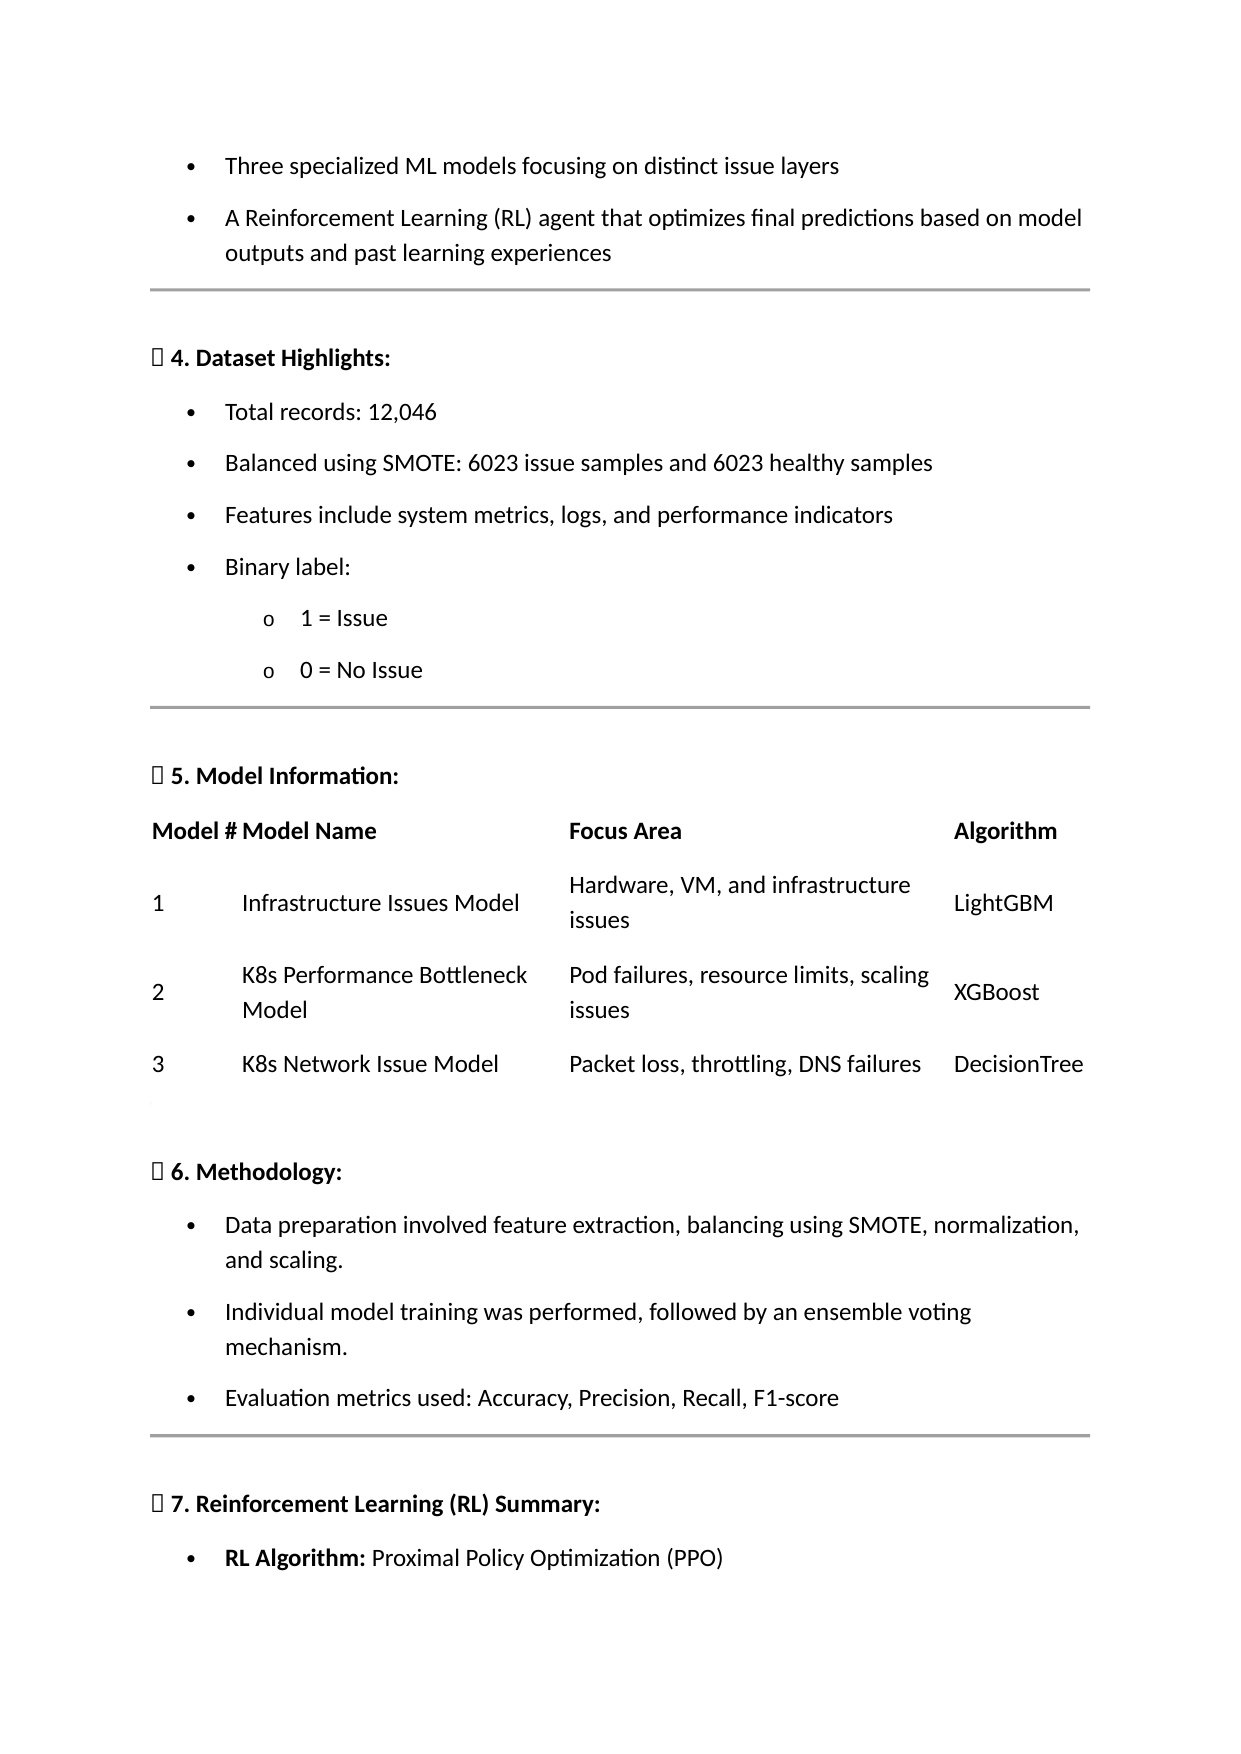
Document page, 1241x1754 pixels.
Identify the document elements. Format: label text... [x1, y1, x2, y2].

table_header Model # [150, 813, 240, 868]
list 0 = No Issue [262, 654, 1090, 685]
table_cell 1 [150, 868, 240, 957]
list Balanced using SMOTE: 6023 issue samples and 6023 healthy samples [187, 447, 1090, 478]
table_header Model Name [240, 813, 568, 868]
table_cell Hardware, VM, and infrastructure issues [568, 868, 952, 957]
table_cell Infrastructure Issues Model [240, 868, 568, 957]
table_cell XGBoost [953, 958, 1090, 1047]
list Total records: 12,046 [187, 396, 1090, 426]
list Data preparation involved feature extraction, balancing using SMOTE, normalization, and scaling. [187, 1209, 1090, 1275]
table_cell 3 [150, 1047, 240, 1102]
table_cell DecisionTree [953, 1047, 1090, 1102]
table_cell K8s Network Issue Model [240, 1047, 568, 1102]
list RL Algorithm: Proximal Policy Optimization (PPO) [187, 1542, 1090, 1572]
table_header Algorithm [953, 813, 1090, 868]
text ✅ 4. Dataset Highlights: [150, 340, 1090, 374]
list Three specialized ML models focusing on distinct issue layers [187, 150, 1090, 181]
list Evaluation metrics used: Accuracy, Precision, Recall, F1-score [187, 1382, 1090, 1413]
table_header Focus Area [568, 813, 952, 868]
text ✅ 6. Methodology: [150, 1153, 1090, 1187]
table_cell Pod failures, resource limits, scaling issues [568, 958, 952, 1047]
list Binary label: [187, 551, 1090, 581]
text ✅ 5. Model Information: [150, 757, 1090, 792]
list Features include system metrics, logs, and performance indicators [187, 499, 1090, 530]
text ✅ 7. Reinforcement Learning (RL) Summary: [150, 1486, 1090, 1520]
list 1 = Issue [262, 602, 1090, 633]
table_cell K8s Performance Bottleneck Model [240, 958, 568, 1047]
table_cell 2 [150, 958, 240, 1047]
table_cell LightGBM [953, 868, 1090, 957]
list Individual model training was performed, followed by an ensemble voting mechanism. [187, 1296, 1090, 1361]
table_cell Packet loss, throttling, DNS failures [568, 1047, 952, 1102]
list A Reinforcement Learning (RL) agent that optimizes final predictions based on model outputs and past learning experiences [187, 202, 1090, 267]
